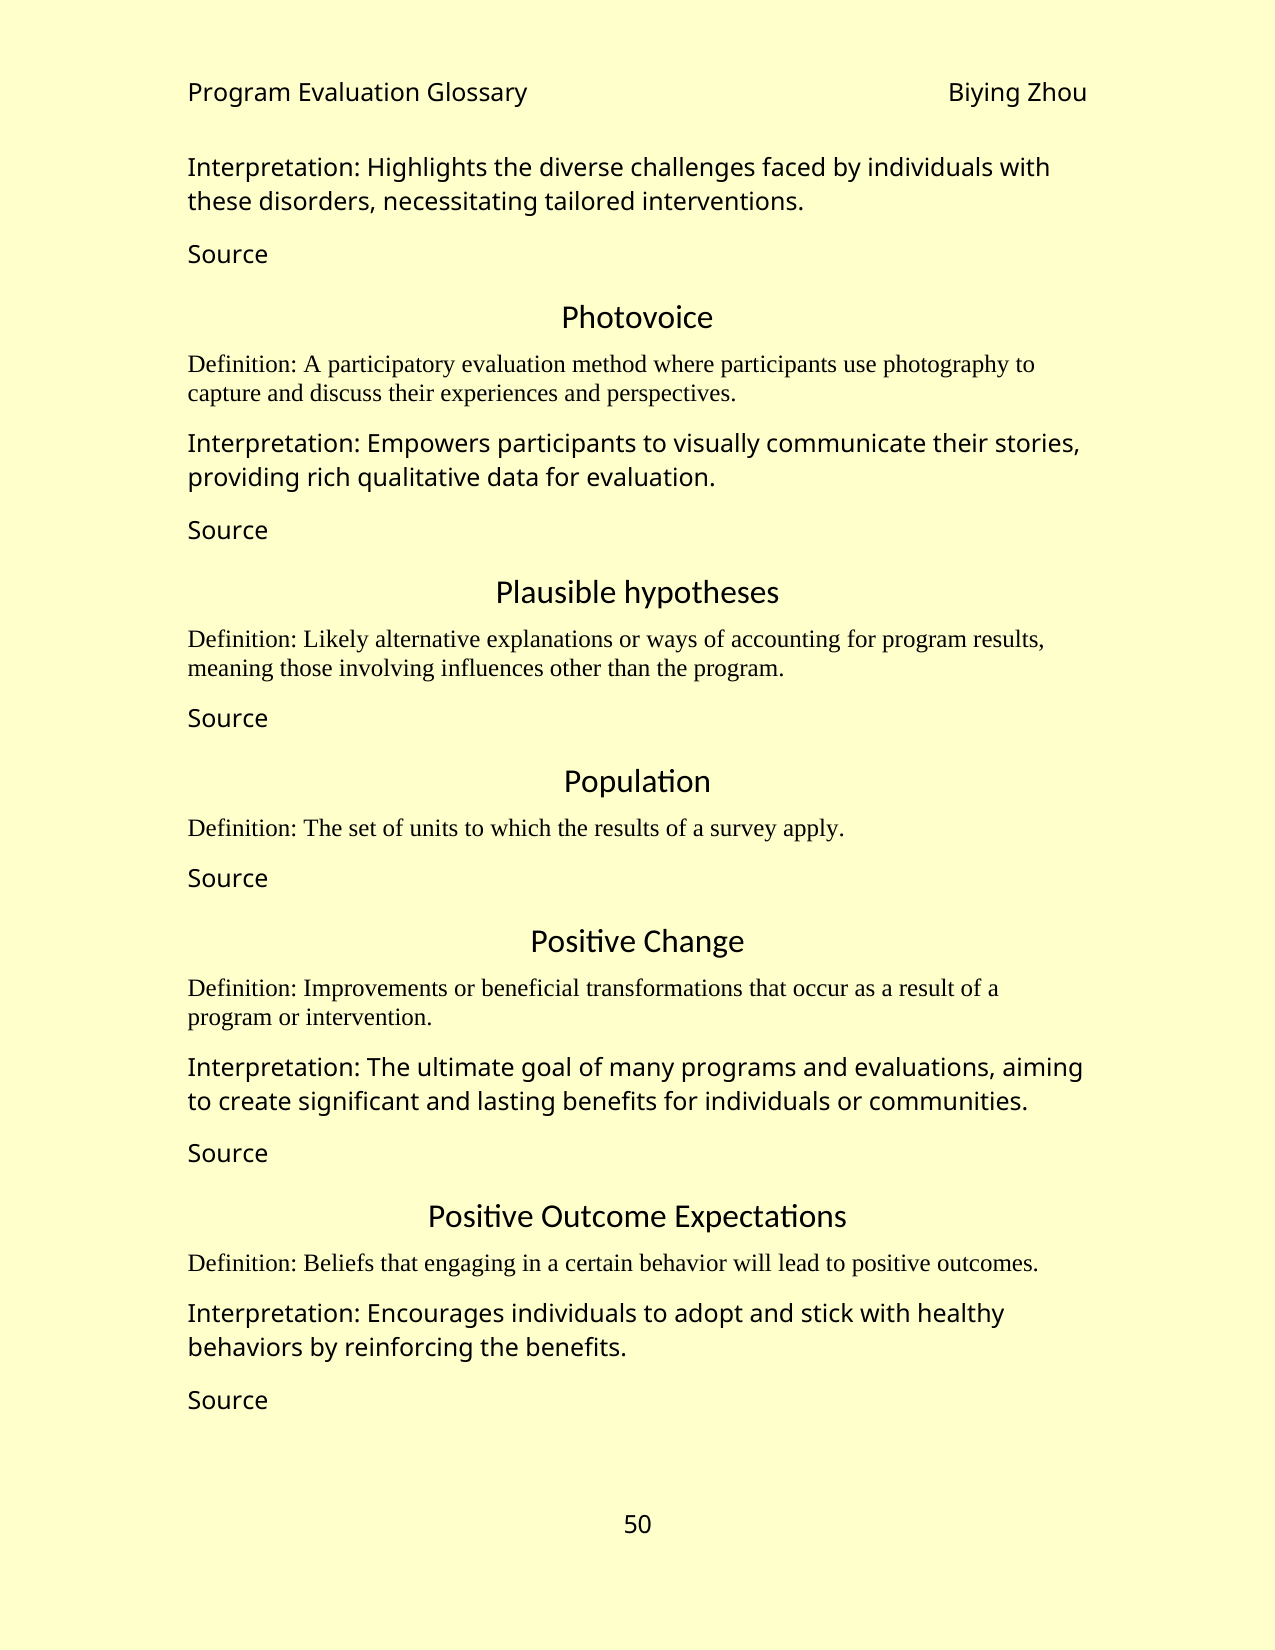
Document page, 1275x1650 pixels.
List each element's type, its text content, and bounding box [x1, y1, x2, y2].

text Definition: The set of units to which the results of a survey apply. [187, 813, 1087, 842]
text Definition: Beliefs that engaging in a certain behavior will lead to positive outcomes. [187, 1248, 1087, 1277]
text Interpretation: Encourages individuals to adopt and stick with healthy behaviors by reinforcing the benefits. [187, 1296, 1087, 1364]
subtitle Plausible hypotheses [187, 571, 1087, 612]
text Source [187, 1383, 1087, 1417]
subtitle Positive Change [187, 920, 1087, 960]
text Source [187, 701, 1087, 735]
text Interpretation: The ultimate goal of many programs and evaluations, aiming to create significant and lasting benefits for individuals or communities. [187, 1049, 1087, 1117]
text Source [187, 861, 1087, 895]
text Definition: Likely alternative explanations or ways of accounting for program results, meaning those involving influences other than the program. [187, 624, 1087, 682]
text Source [187, 237, 1087, 271]
subtitle Photovoice [187, 296, 1087, 337]
text Definition: Improvements or beneficial transformations that occur as a result of a program or intervention. [187, 973, 1087, 1030]
text Source [187, 1136, 1087, 1170]
text Definition: A participatory evaluation method where participants use photography to capture and discuss their experiences and perspectives. [187, 349, 1087, 407]
text Interpretation: Empowers participants to visually communicate their stories, providing rich qualitative data for evaluation. [187, 425, 1087, 493]
subtitle Positive Outcome Expectations [187, 1195, 1087, 1236]
text Interpretation: Highlights the diverse challenges faced by individuals with these disorders, necessitating tailored interventions. [187, 150, 1087, 218]
subtitle Population [187, 760, 1087, 801]
text Source [187, 512, 1087, 546]
